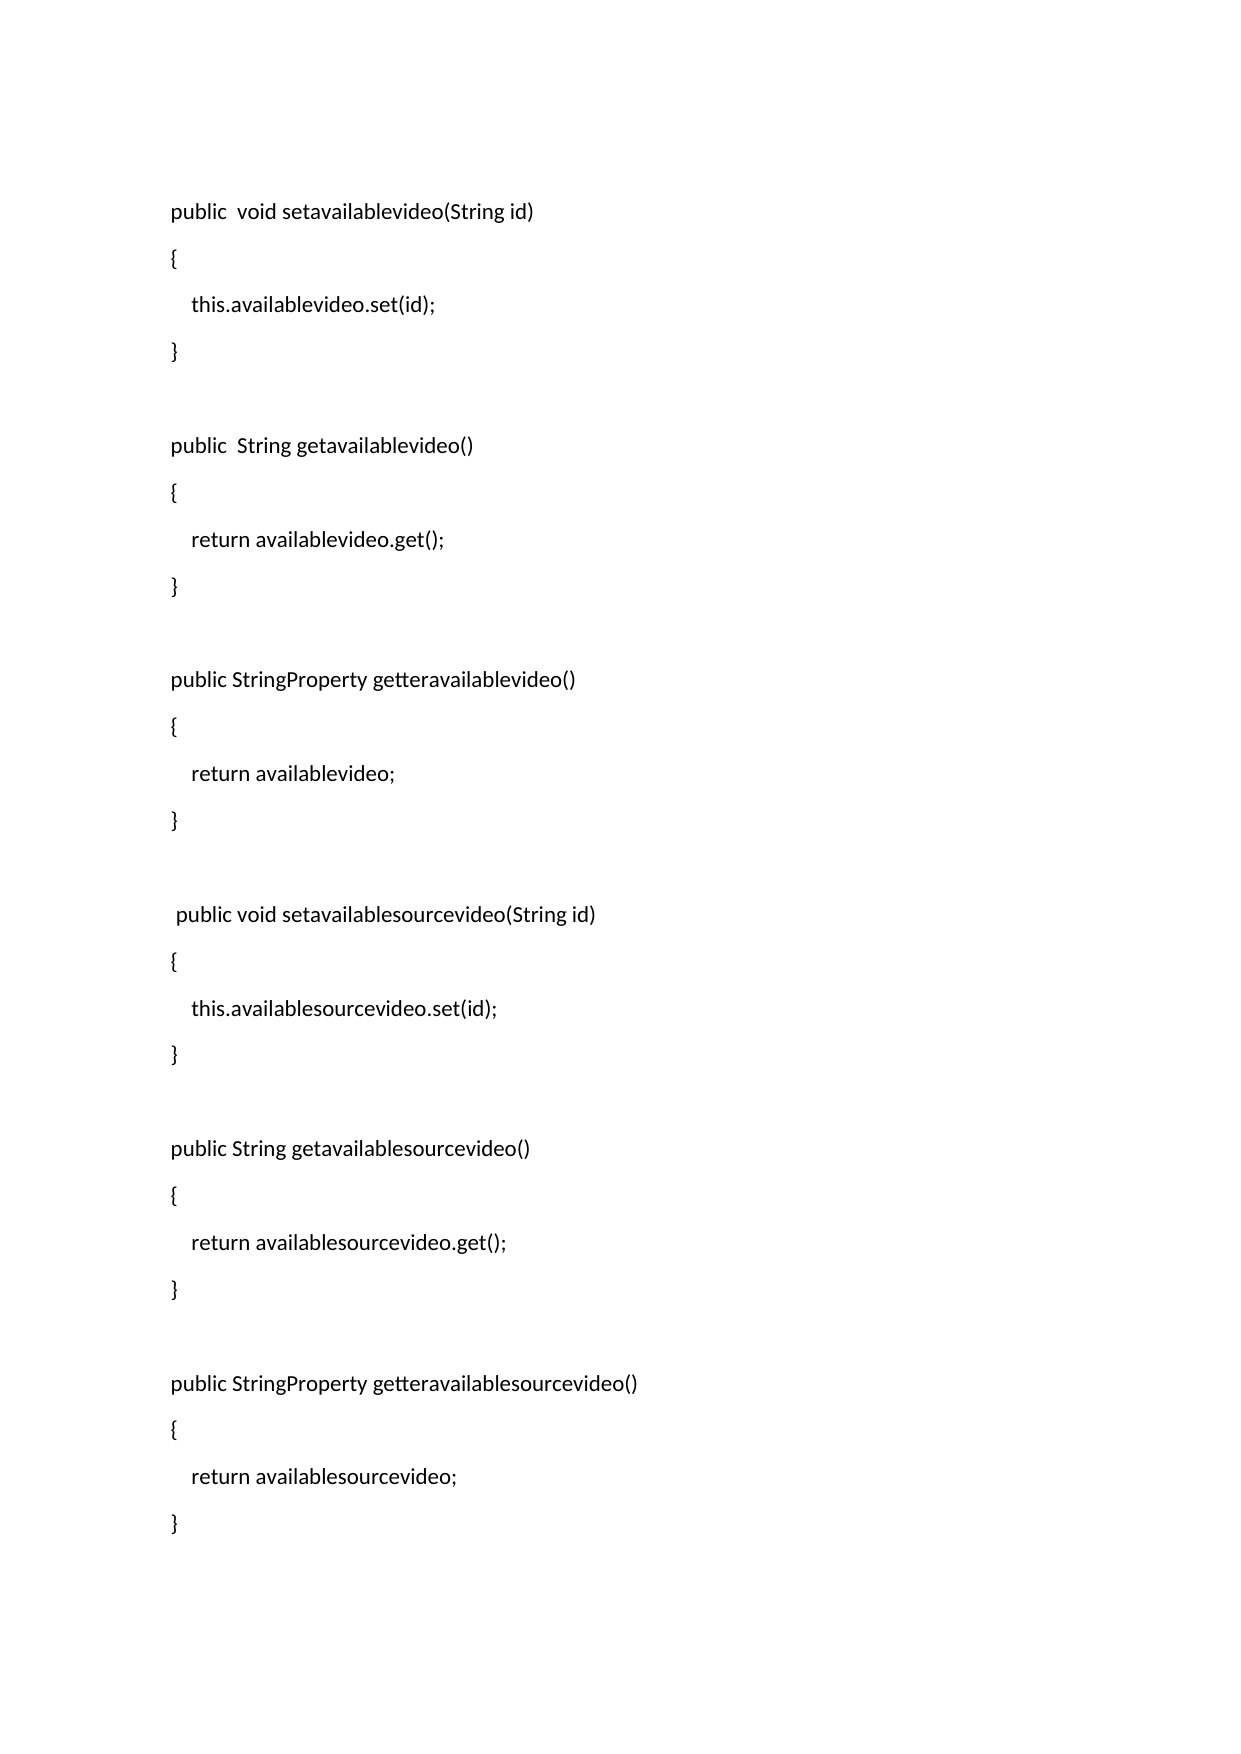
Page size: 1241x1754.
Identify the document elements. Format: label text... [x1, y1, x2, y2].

text this.availablesourcevideo.set(id); [150, 994, 1090, 1022]
text return availablesourcevideo.get(); [150, 1228, 1090, 1256]
text public String getavailablevideo() [150, 431, 1090, 459]
text } [150, 1509, 1090, 1537]
text } [150, 1275, 1090, 1303]
text return availablevideo; [150, 759, 1090, 787]
text { [150, 478, 1090, 506]
text return availablesourcevideo; [150, 1462, 1090, 1491]
text this.availablevideo.set(id); [150, 291, 1090, 319]
text { [150, 244, 1090, 272]
text } [150, 806, 1090, 834]
text public StringProperty getteravailablevideo() [150, 666, 1090, 694]
text public String getavailablesourcevideo() [150, 1134, 1090, 1162]
text } [150, 572, 1090, 600]
text { [150, 1181, 1090, 1209]
text } [150, 1041, 1090, 1069]
text } [150, 337, 1090, 366]
text public StringProperty getteravailablesourcevideo() [150, 1369, 1090, 1397]
text { [150, 1416, 1090, 1444]
text { [150, 712, 1090, 741]
text return availablevideo.get(); [150, 525, 1090, 553]
text public void setavailablesourcevideo(String id) [150, 900, 1090, 928]
text { [150, 947, 1090, 975]
text public void setavailablevideo(String id) [150, 197, 1090, 225]
